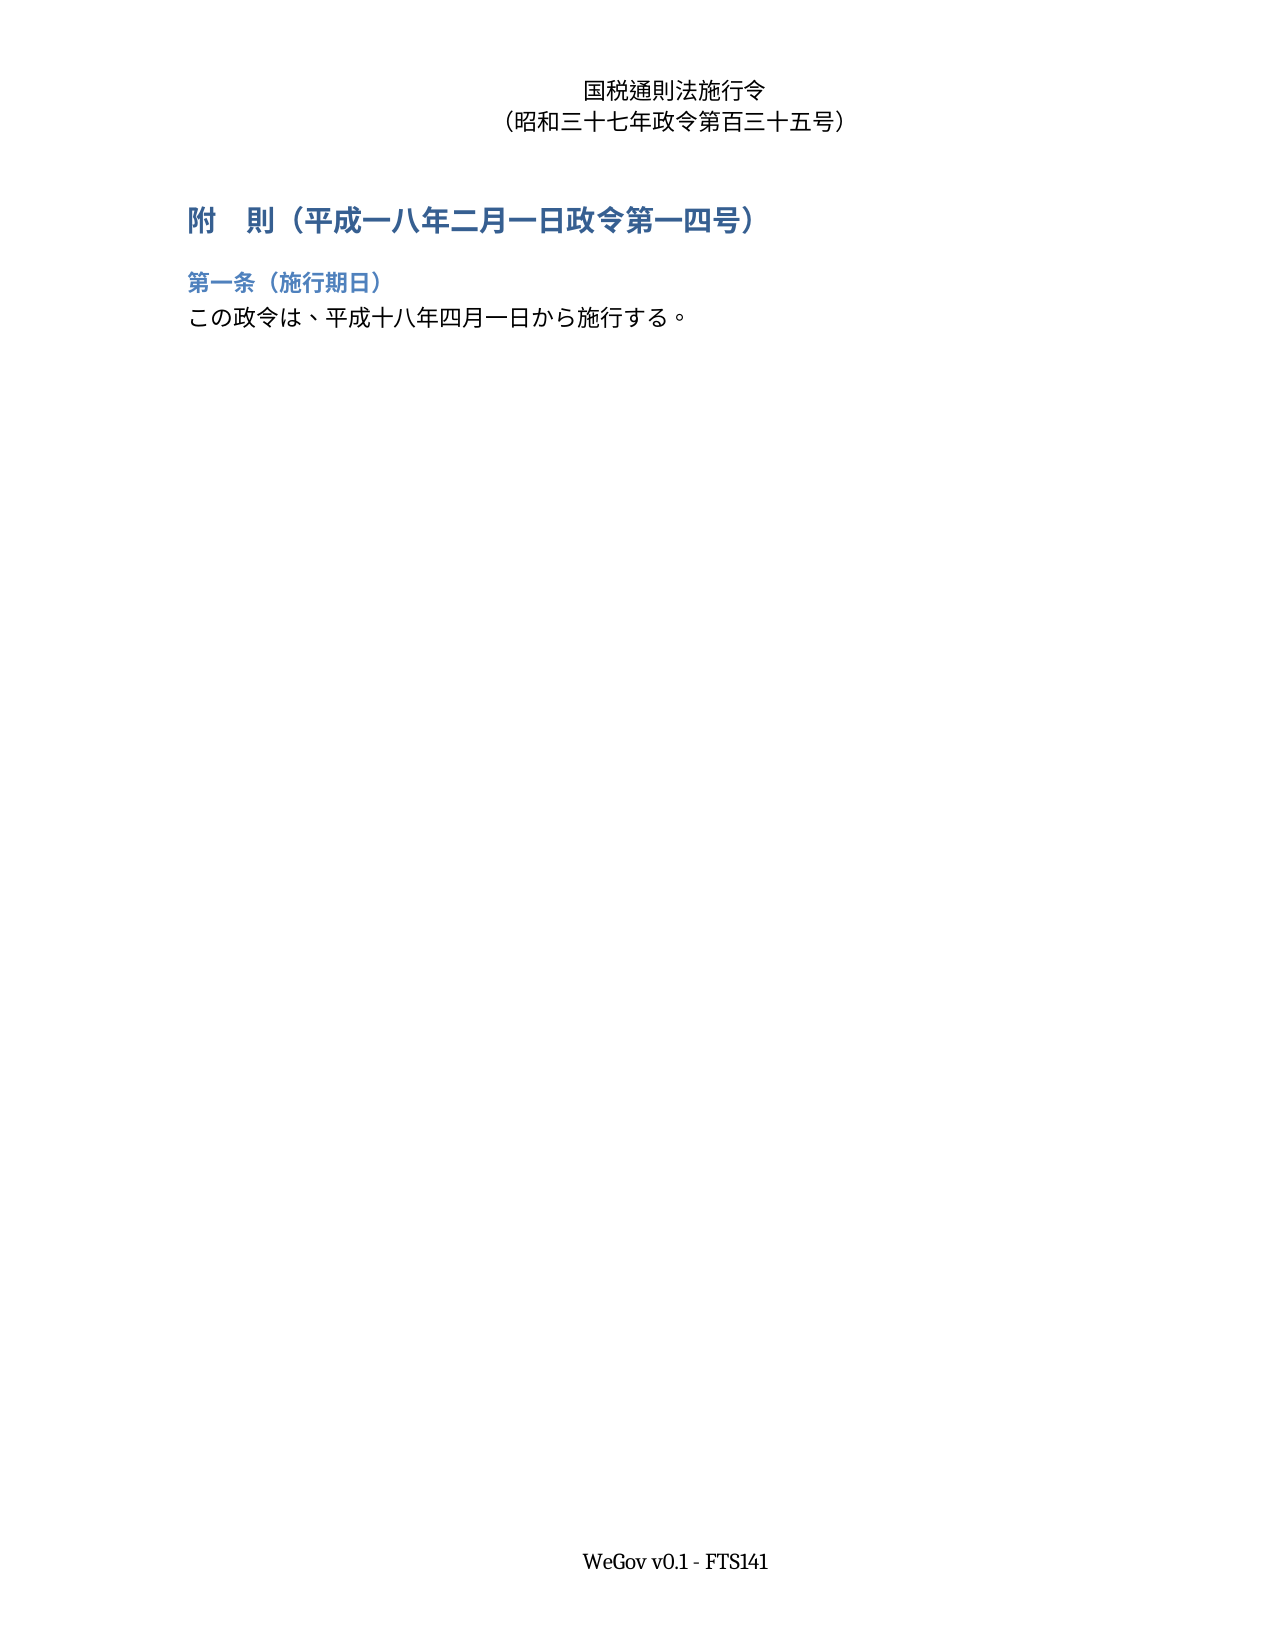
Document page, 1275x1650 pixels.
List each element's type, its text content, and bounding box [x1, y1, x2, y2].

subtitle 附 則（平成一八年二月一日政令第一四号） [187, 200, 1087, 240]
subtitle 第一条（施行期日） [187, 266, 1087, 298]
text この政令は、平成十八年四月一日から施行する。 [187, 302, 1087, 334]
